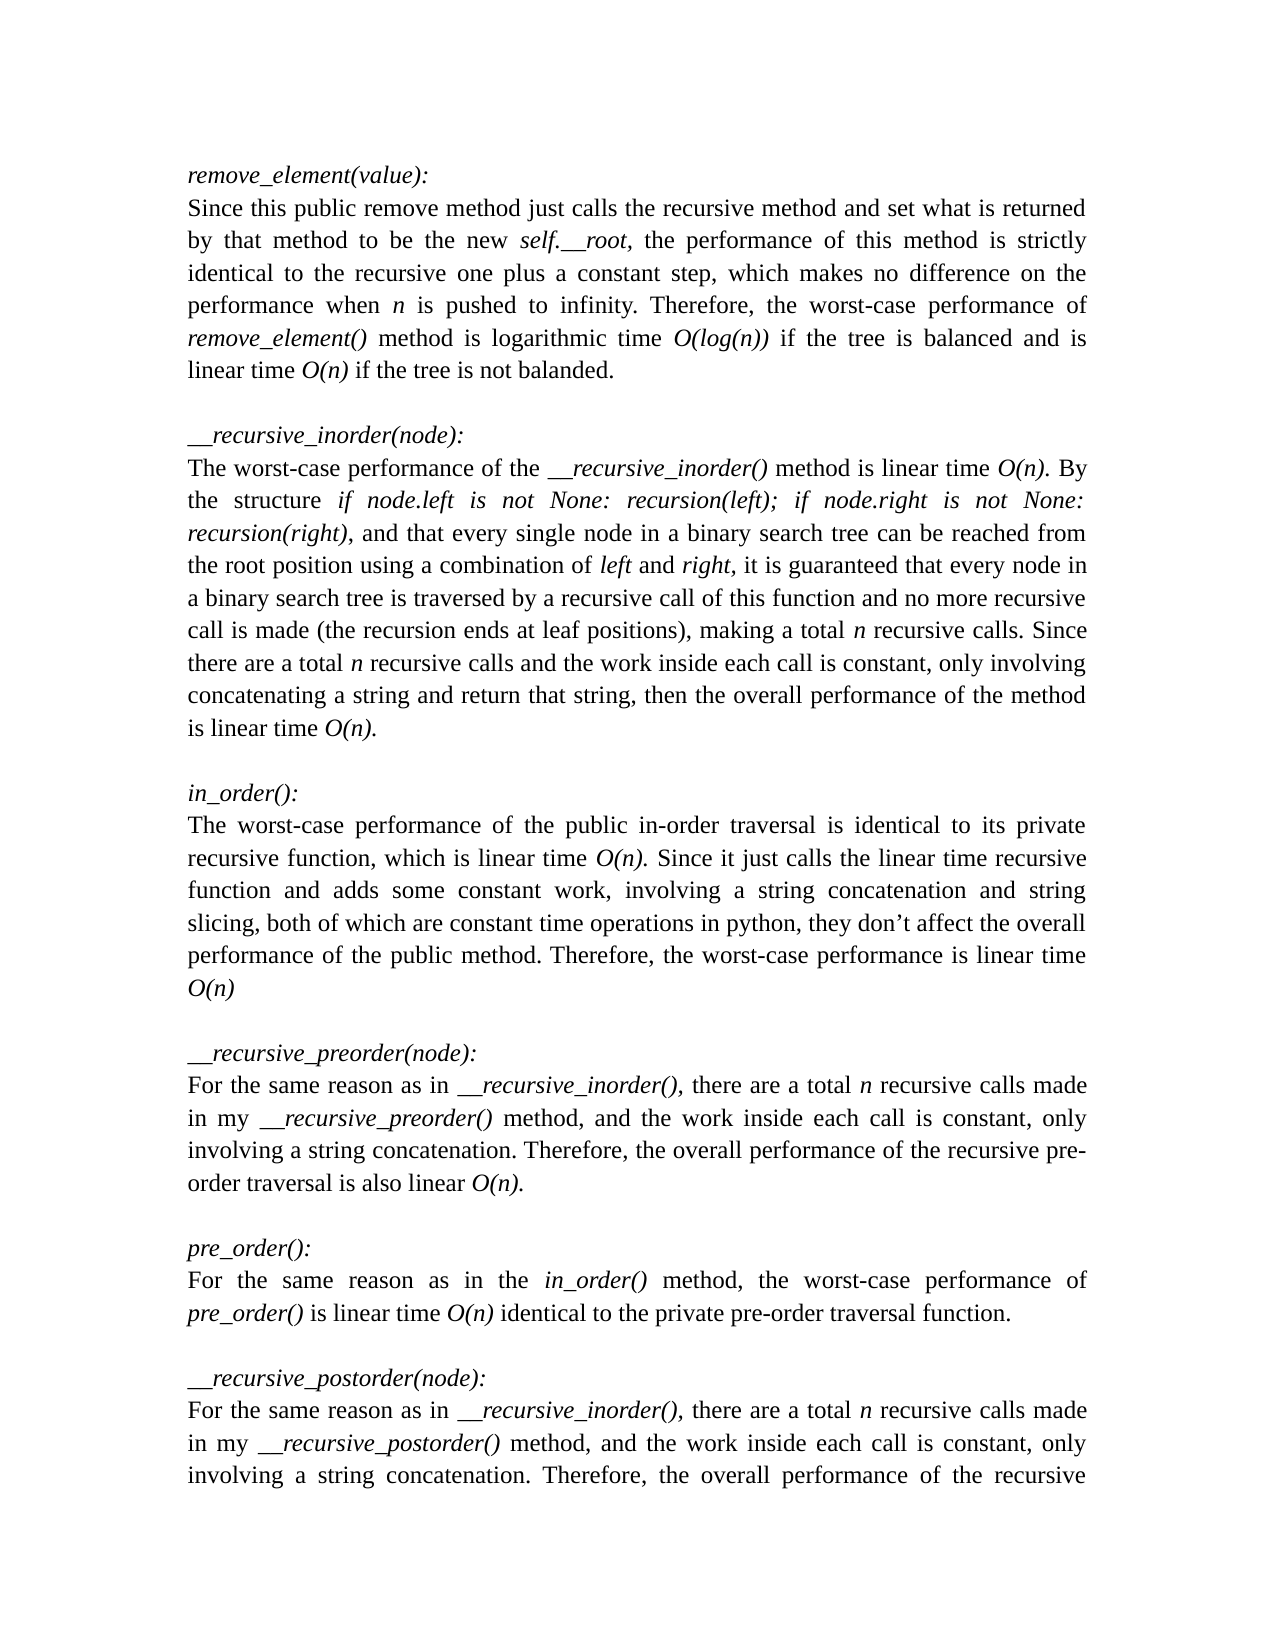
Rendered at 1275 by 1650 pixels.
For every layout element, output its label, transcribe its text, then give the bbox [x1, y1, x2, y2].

text __recursive_inorder(node): [187, 419, 1087, 451]
text __recursive_postorder(node): [187, 1361, 1087, 1394]
text remove_element(value): [187, 159, 1087, 191]
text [187, 1394, 1087, 1491]
text Since this public remove method just calls the recursive method and set what is returned by that method to be the new self.__root, the performance of this method is strictly identical to the recursive one plus a constant step, which makes no difference on the performance when n is pushed to infinity. Therefore, the worst-case performance of remove_element() method is logarithmic time O(log(n)) if the tree is balanced and is linear time O(n) if the tree is not balanded. [187, 191, 1087, 386]
text pre_order(): [187, 1231, 1087, 1264]
text in_order(): [187, 776, 1087, 809]
text For the same reason as in the in_order() method, the worst-case performance of pre_order() is linear time O(n) identical to the private pre-order traversal function. [187, 1264, 1087, 1329]
text __recursive_preorder(node): [187, 1036, 1087, 1069]
text The worst-case performance of the __recursive_inorder() method is linear time O(n). By the structure if node.left is not None: recursion(left); if node.right is not None: recursion(right), and that every single node in a binary search tree can be reached from the root position using a combination of left and right, it is guaranteed that every node in a binary search tree is traversed by a recursive call of this function and no more recursive call is made (the recursion ends at leaf positions), making a total n recursive calls. Since there are a total n recursive calls and the work inside each call is constant, only involving concatenating a string and return that string, then the overall performance of the method is linear time O(n). [187, 451, 1087, 744]
text The worst-case performance of the public in-order traversal is identical to its private recursive function, which is linear time O(n). Since it just calls the linear time recursive function and adds some constant work, involving a string concatenation and string slicing, both of which are constant time operations in python, they don’t affect the overall performance of the public method. Therefore, the worst-case performance is linear time O(n) [187, 809, 1087, 1004]
text For the same reason as in __recursive_inorder(), there are a total n recursive calls made in my __recursive_preorder() method, and the work inside each call is constant, only involving a string concatenation. Therefore, the overall performance of the recursive pre-order traversal is also linear O(n). [187, 1069, 1087, 1199]
